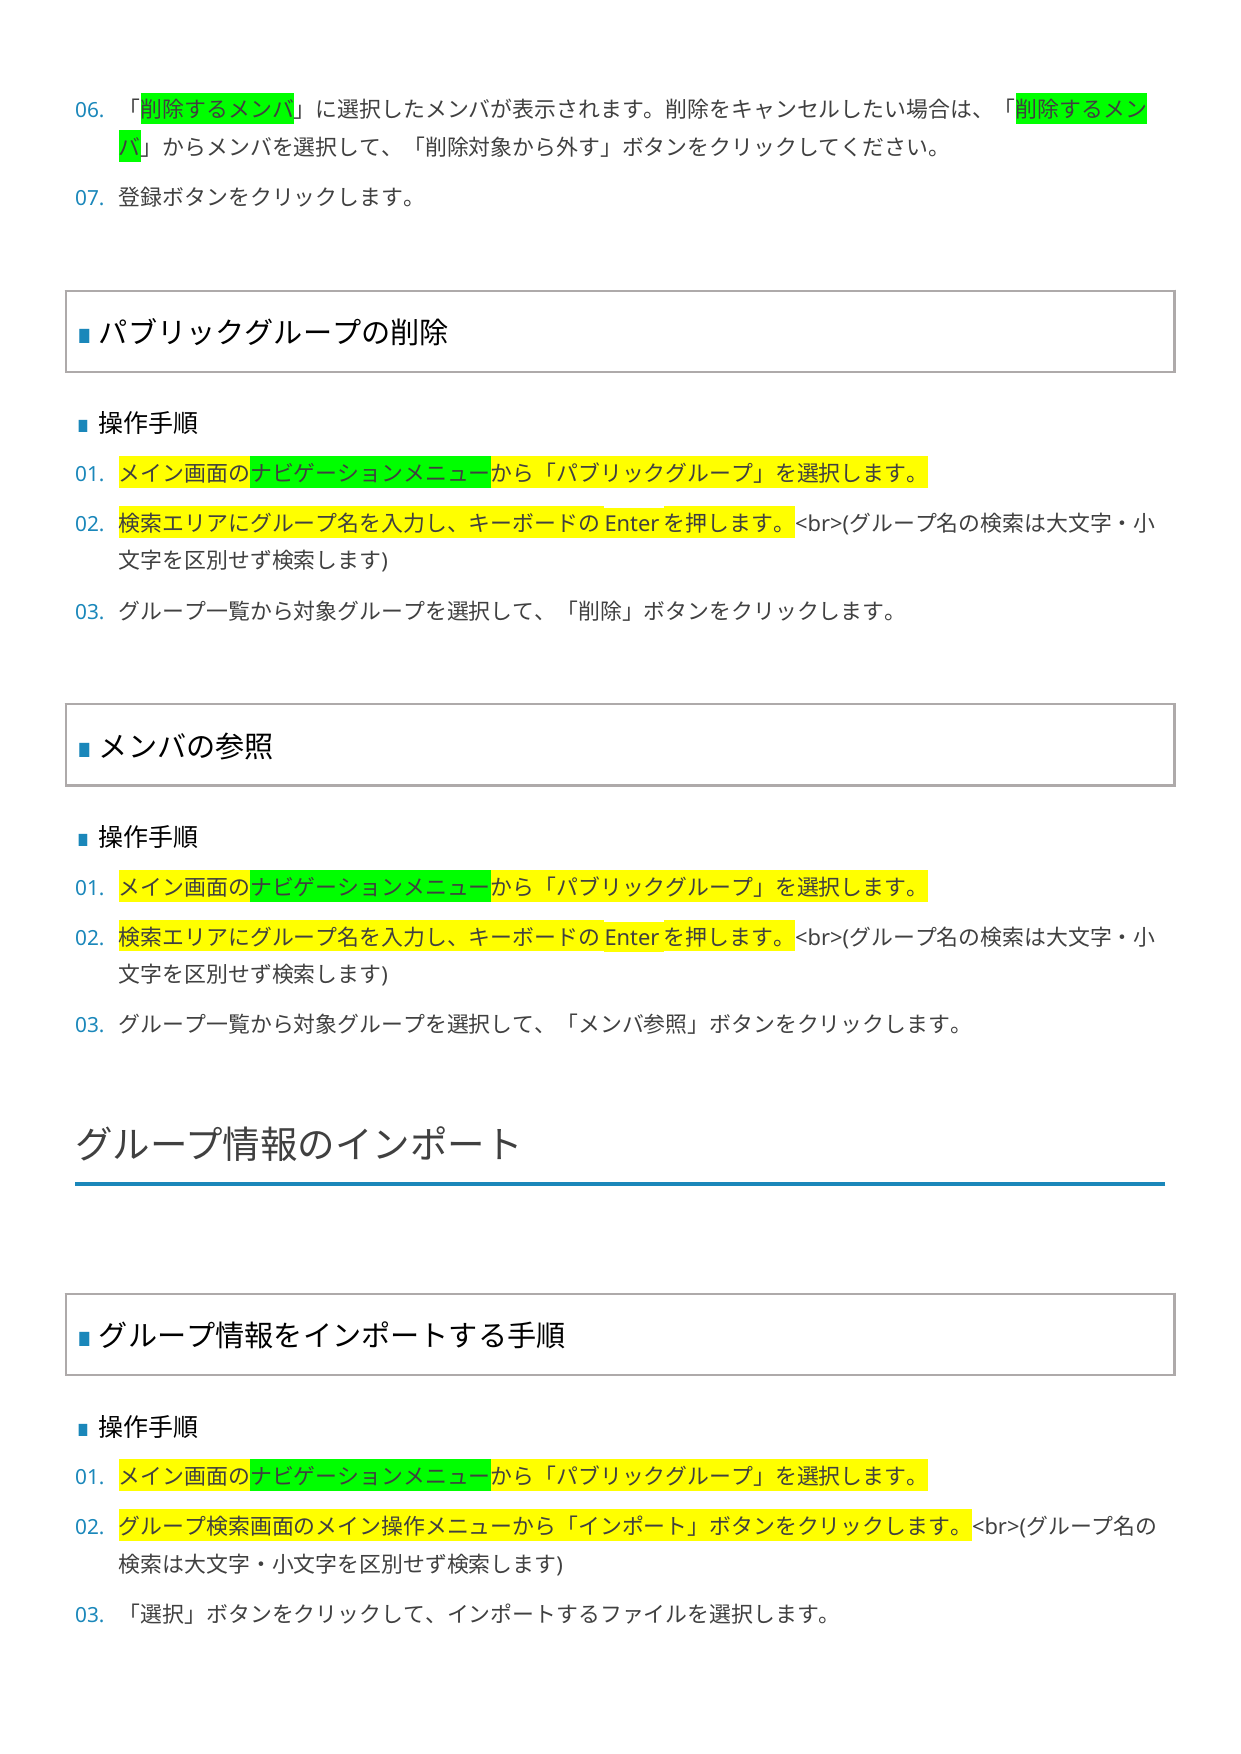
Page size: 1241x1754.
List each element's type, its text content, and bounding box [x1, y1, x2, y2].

list メイン画面のナビゲーションメニューから「パブリックグループ」を選択します。 [75, 453, 1165, 491]
text パブリックグループの削除 [67, 292, 1173, 371]
text 操作手順 [75, 1406, 1165, 1444]
list 「削除するメンバ」に選択したメンバが表示されます。削除をキャンセルしたい場合は、「削除するメンバ」からメンバを選択して、「削除対象から外す」ボタンをクリックしてください。 [75, 89, 1165, 164]
list 「選択」ボタンをクリックして、インポートするファイルを選択します。 [75, 1594, 1165, 1631]
list メイン画面のナビゲーションメニューから「パブリックグループ」を選択します。 [75, 1456, 1165, 1494]
list グループ一覧から対象グループを選択して、「メンバ参照」ボタンをクリックします。 [75, 1004, 1165, 1042]
text 操作手順 [75, 403, 1165, 441]
list 検索エリアにグループ名を入力し、キーボードのEnterを押します。<br>(グループ名の検索は大文字・小文字を区別せず検索します) [75, 917, 1165, 992]
list 登録ボタンをクリックします。 [75, 177, 1165, 214]
text グループ情報をインポートする手順 [67, 1295, 1173, 1374]
list グループ検索画面のメイン操作メニューから「インポート」ボタンをクリックします。<br>(グループ名の検索は大文字・小文字を区別せず検索します) [75, 1506, 1165, 1581]
list メイン画面のナビゲーションメニューから「パブリックグループ」を選択します。 [75, 867, 1165, 904]
text 操作手順 [75, 817, 1165, 854]
list 検索エリアにグループ名を入力し、キーボードのEnterを押します。<br>(グループ名の検索は大文字・小文字を区別せず検索します) [75, 503, 1165, 578]
subtitle グループ情報のインポート [75, 1104, 1165, 1182]
text メンバの参照 [67, 705, 1173, 784]
list グループ一覧から対象グループを選択して、「削除」ボタンをクリックします。 [75, 591, 1165, 628]
